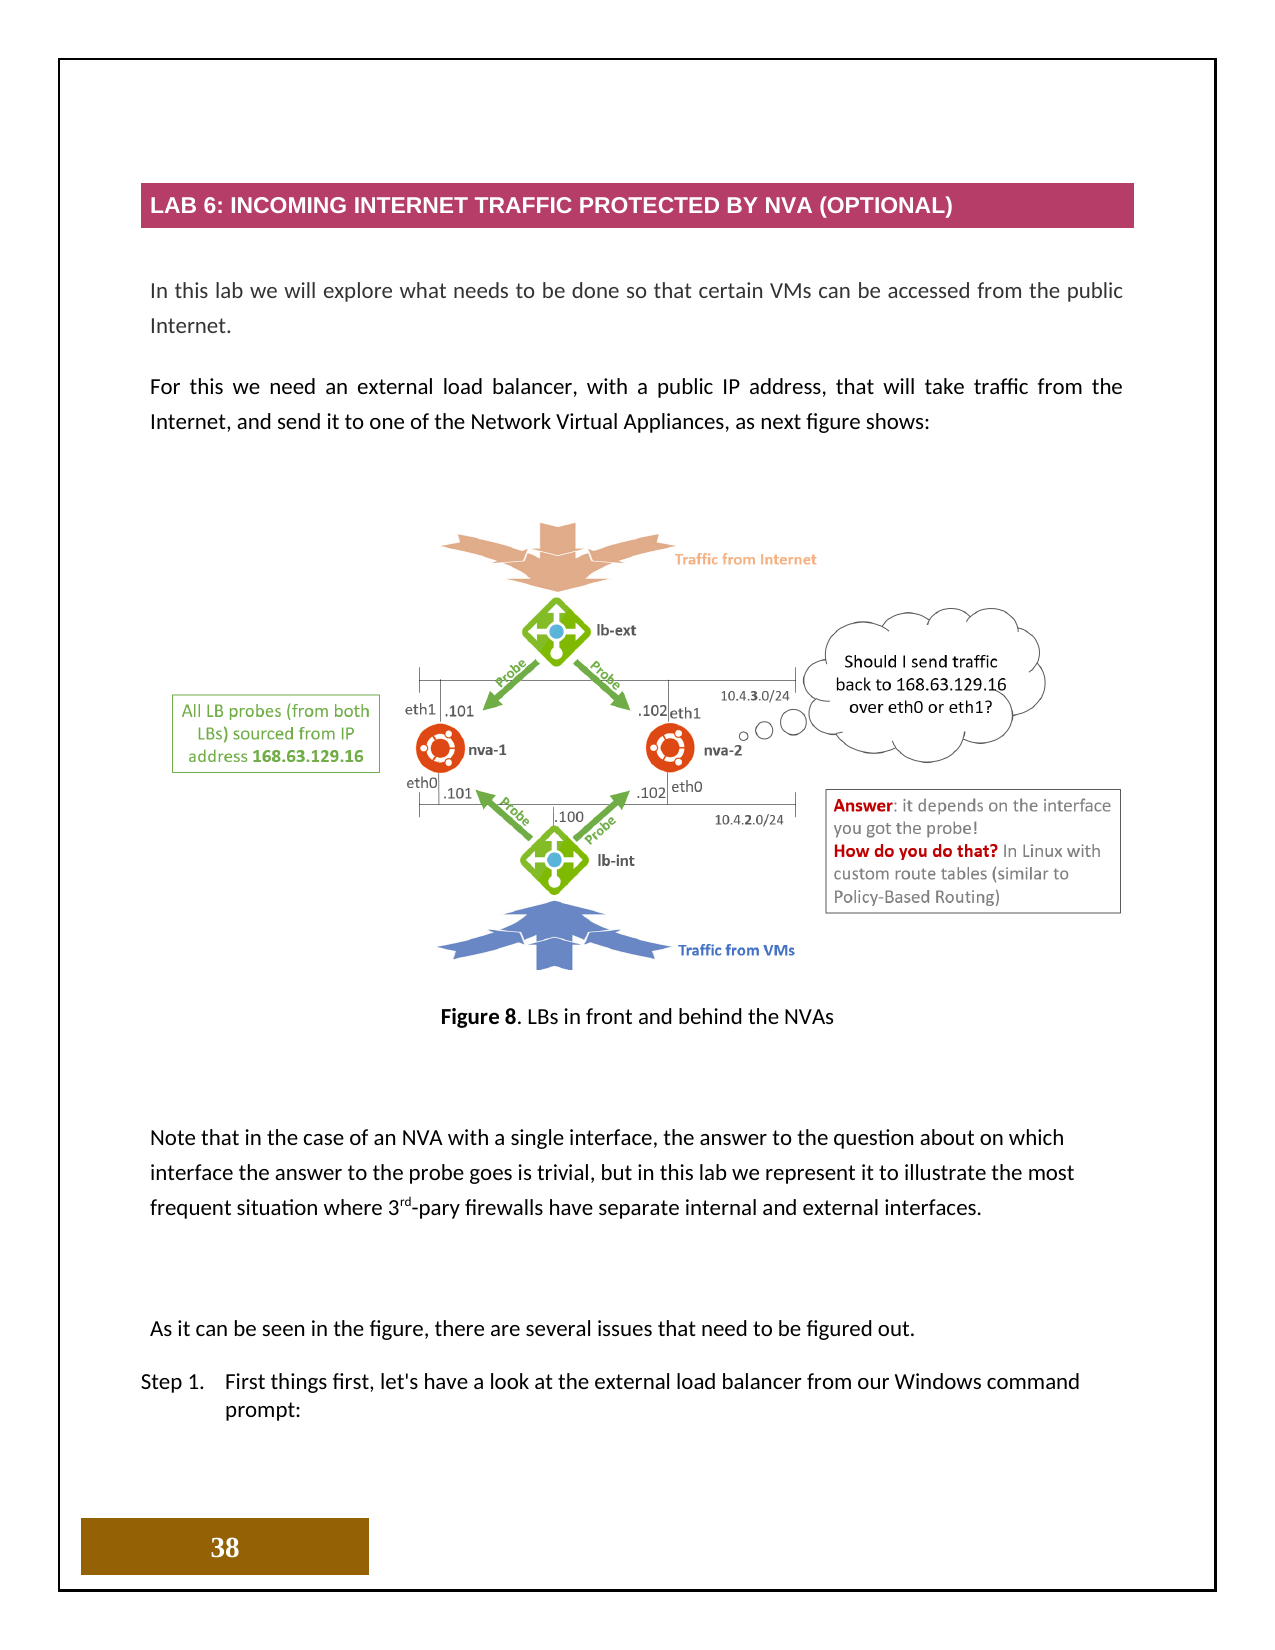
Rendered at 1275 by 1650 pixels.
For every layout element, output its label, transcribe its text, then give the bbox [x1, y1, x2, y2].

text In this lab we will explore what needs to be done so that certain VMs can be accessed from the public Internet. [150, 269, 1125, 339]
subtitle Lab 6: Incoming Internet Traffic Protected by NVA (OPTIONAL) [142, 184, 1133, 227]
text As it can be seen in the figure, there are several issues that need to be figured out. [150, 1307, 1125, 1342]
text For this we need an external load balancer, with a public IP address, that will take traffic from the Internet, and send it to one of the Network Virtual Appliances, as next figure shows: [150, 364, 1125, 435]
text Note that in the case of an NVA with a single interface, the answer to the question about on which interface the answer to the probe goes is trivial, but in this lab we represent it to illustrate the most frequent situation where 3rd-pary firewalls have separate internal and external interfaces. [150, 1115, 1125, 1221]
list First things first, let's have a look at the external load balancer from our Windows command prompt: [141, 1367, 1125, 1423]
picture [150, 520, 1125, 970]
text Figure 8. LBs in front and behind the NVAs [150, 995, 1125, 1030]
